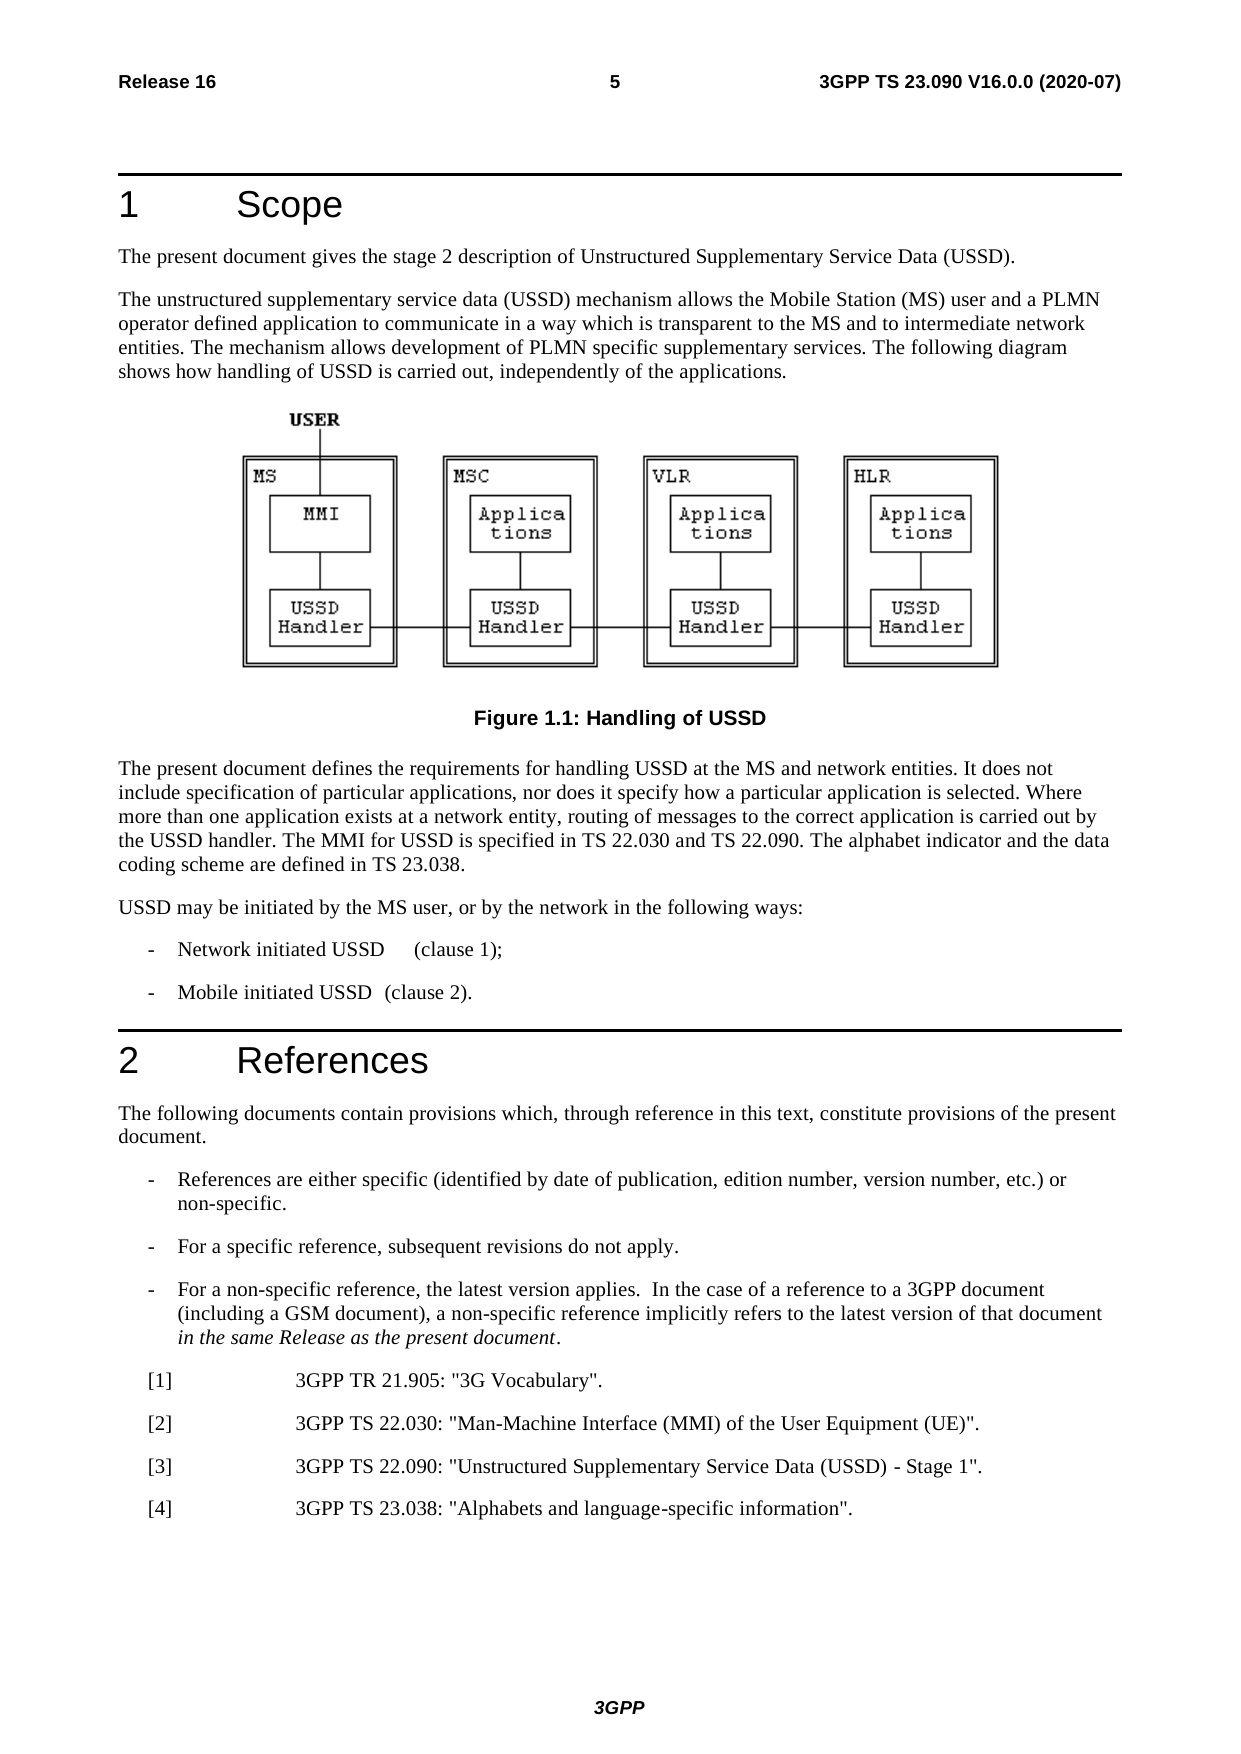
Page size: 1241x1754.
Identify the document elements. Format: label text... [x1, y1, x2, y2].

text [1] 3GPP TR 21.905: "3G Vocabulary". [148, 1368, 1122, 1392]
text - For a non-specific reference, the latest version applies. In the case of a reference to a 3GPP document (including a GSM document), a non-specific reference implicitly refers to the latest version of that document in the same Release as the present document. [148, 1277, 1122, 1349]
text The following documents contain provisions which, through reference in this text, constitute provisions of the present document. [118, 1100, 1122, 1148]
text - Network initiated USSD (clause 1); [148, 937, 1122, 961]
subtitle 1 Scope [118, 176, 1122, 225]
text Figure 1.1: Handling of USSD [118, 706, 1122, 730]
text The unstructured supplementary service data (USSD) mechanism allows the Mobile Station (MS) user and a PLMN operator defined application to communicate in a way which is transparent to the MS and to intermediate network entities. The mechanism allows development of PLMN specific supplementary services. The following diagram shows how handling of USSD is carried out, independently of the applications. [118, 287, 1122, 383]
text [2] 3GPP TS 22.030: "Man-Machine Interface (MMI) of the User Equipment (UE)". [148, 1411, 1122, 1435]
text The present document defines the requirements for handling USSD at the MS and network entities. It does not include specification of particular applications, nor does it specify how a particular application is selected. Where more than one application exists at a network entity, routing of messages to the correct application is carried out by the USSD handler. The MMI for USSD is specified in TS 22.030 and TS 22.090. The alphabet indicator and the data coding scheme are defined in TS 23.038. [118, 755, 1122, 876]
text - For a specific reference, subsequent revisions do not apply. [148, 1234, 1122, 1258]
text [4] 3GPP TS 23.038: "Alphabets and language-specific information". [148, 1496, 1122, 1520]
picture [221, 401, 1019, 688]
text [3] 3GPP TS 22.090: "Unstructured Supplementary Service Data (USSD) - Stage 1". [148, 1453, 1122, 1477]
subtitle 2 References [118, 1032, 1122, 1082]
text The present document gives the stage 2 description of Unstructured Supplementary Service Data (USSD). [118, 244, 1122, 268]
text - References are either specific (identified by date of publication, edition number, version number, etc.) or non-specific. [148, 1167, 1122, 1215]
text USSD may be initiated by the MS user, or by the network in the following ways: [118, 894, 1122, 918]
text - Mobile initiated USSD (clause 2). [148, 980, 1122, 1004]
